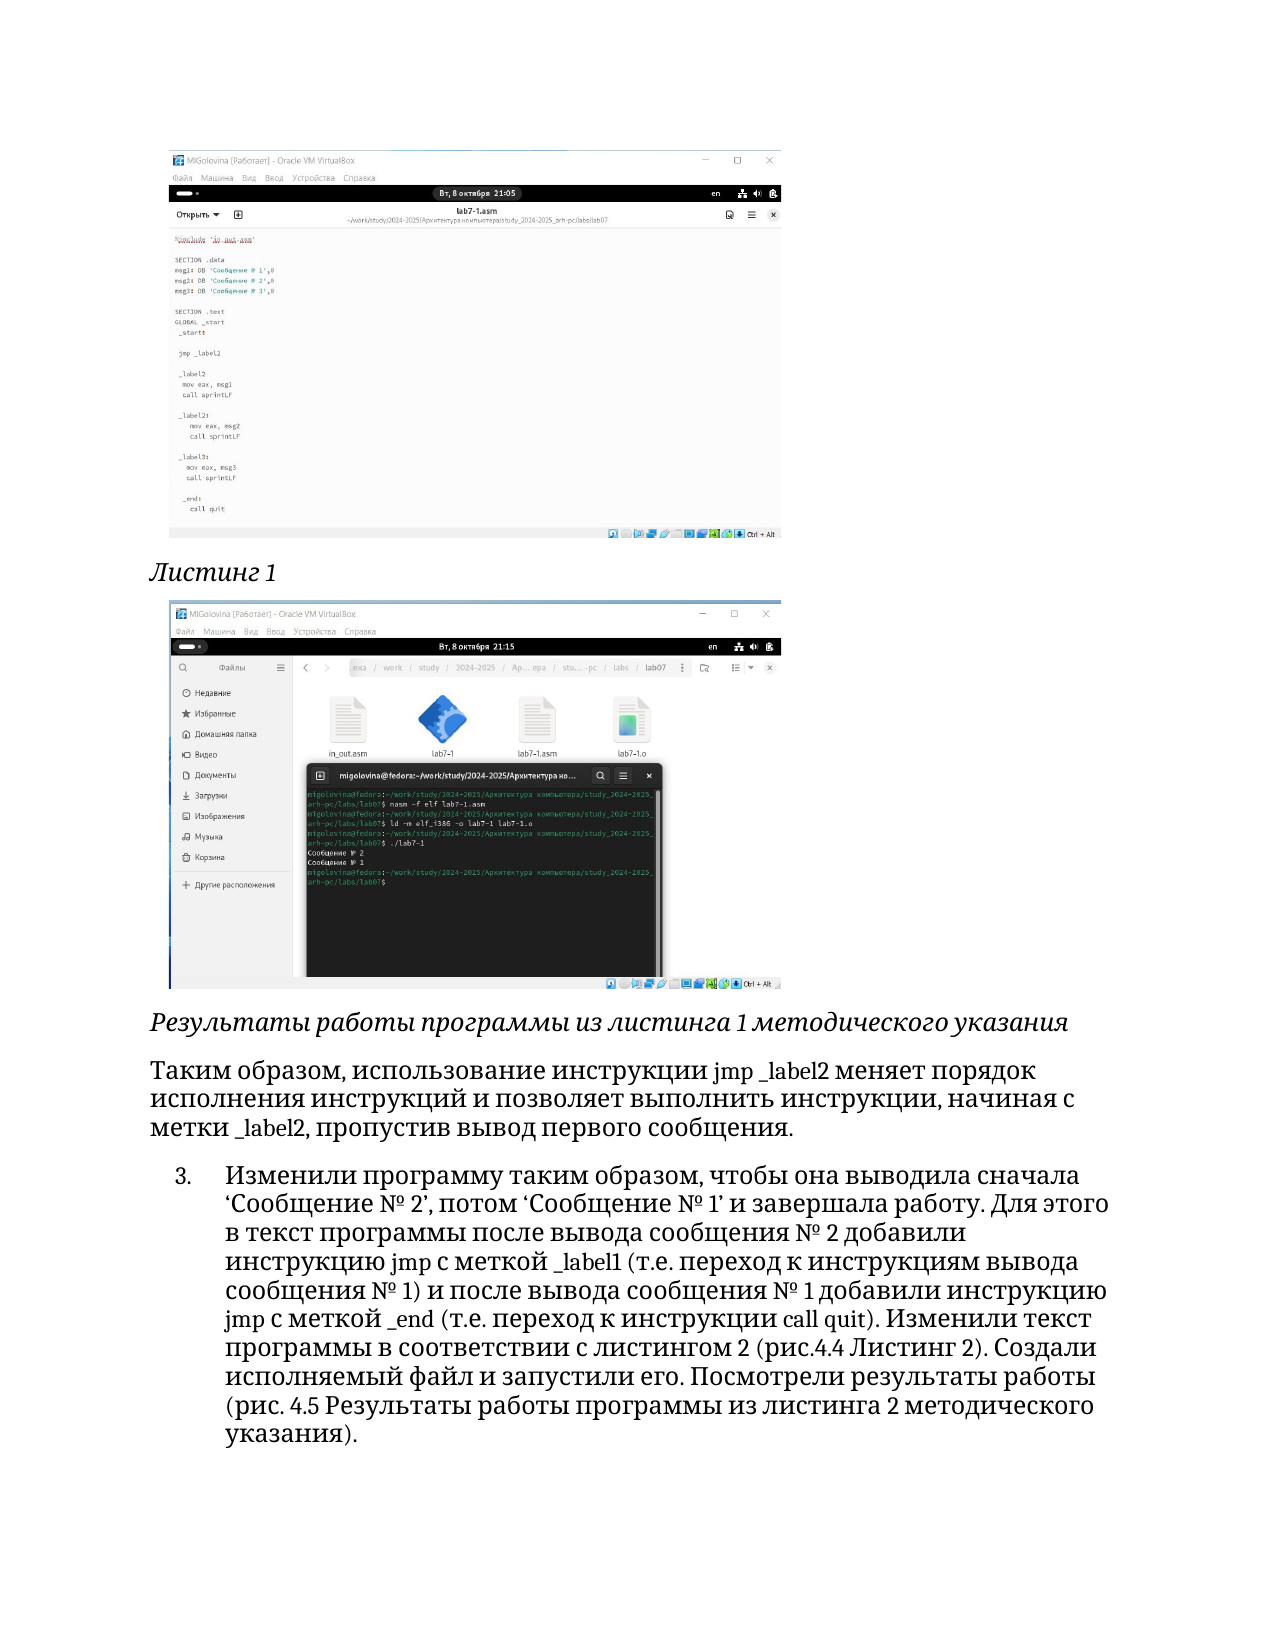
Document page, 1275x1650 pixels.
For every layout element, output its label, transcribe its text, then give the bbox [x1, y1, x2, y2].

text Таким образом, использование инструкции jmp _label2 меняет порядок исполнения инструкций и позволяет выполнить инструкции, начиная с метки _label2, пропустив вывод первого сообщения. [150, 1057, 1125, 1143]
picture [168, 150, 782, 538]
list Изменили программу таким образом, чтобы она выводила сначала ‘Сообщение № 2’, потом ‘Сообщение № 1’ и завершала работу. Для этого в текст программы после вывода сообщения № 2 добавили инструкцию jmp с меткой _label1 (т.е. переход к инструкциям вывода сообщения № 1) и после вывода сообщения № 1 добавили инструкцию jmp с меткой _end (т.е. переход к инструкции call quit). Изменили текст программы в соответствии с листингом 2 (рис.4.4 Листинг 2). Создали исполняемый файл и запустили его. Посмотрели результаты работы (рис. 4.5 Результаты работы программы из листинга 2 методического указания). [175, 1162, 1125, 1449]
text Результаты работы программы из листинга 1 методического указания [150, 1009, 1125, 1038]
picture [168, 600, 782, 989]
text Листинг 1 [150, 559, 1125, 588]
